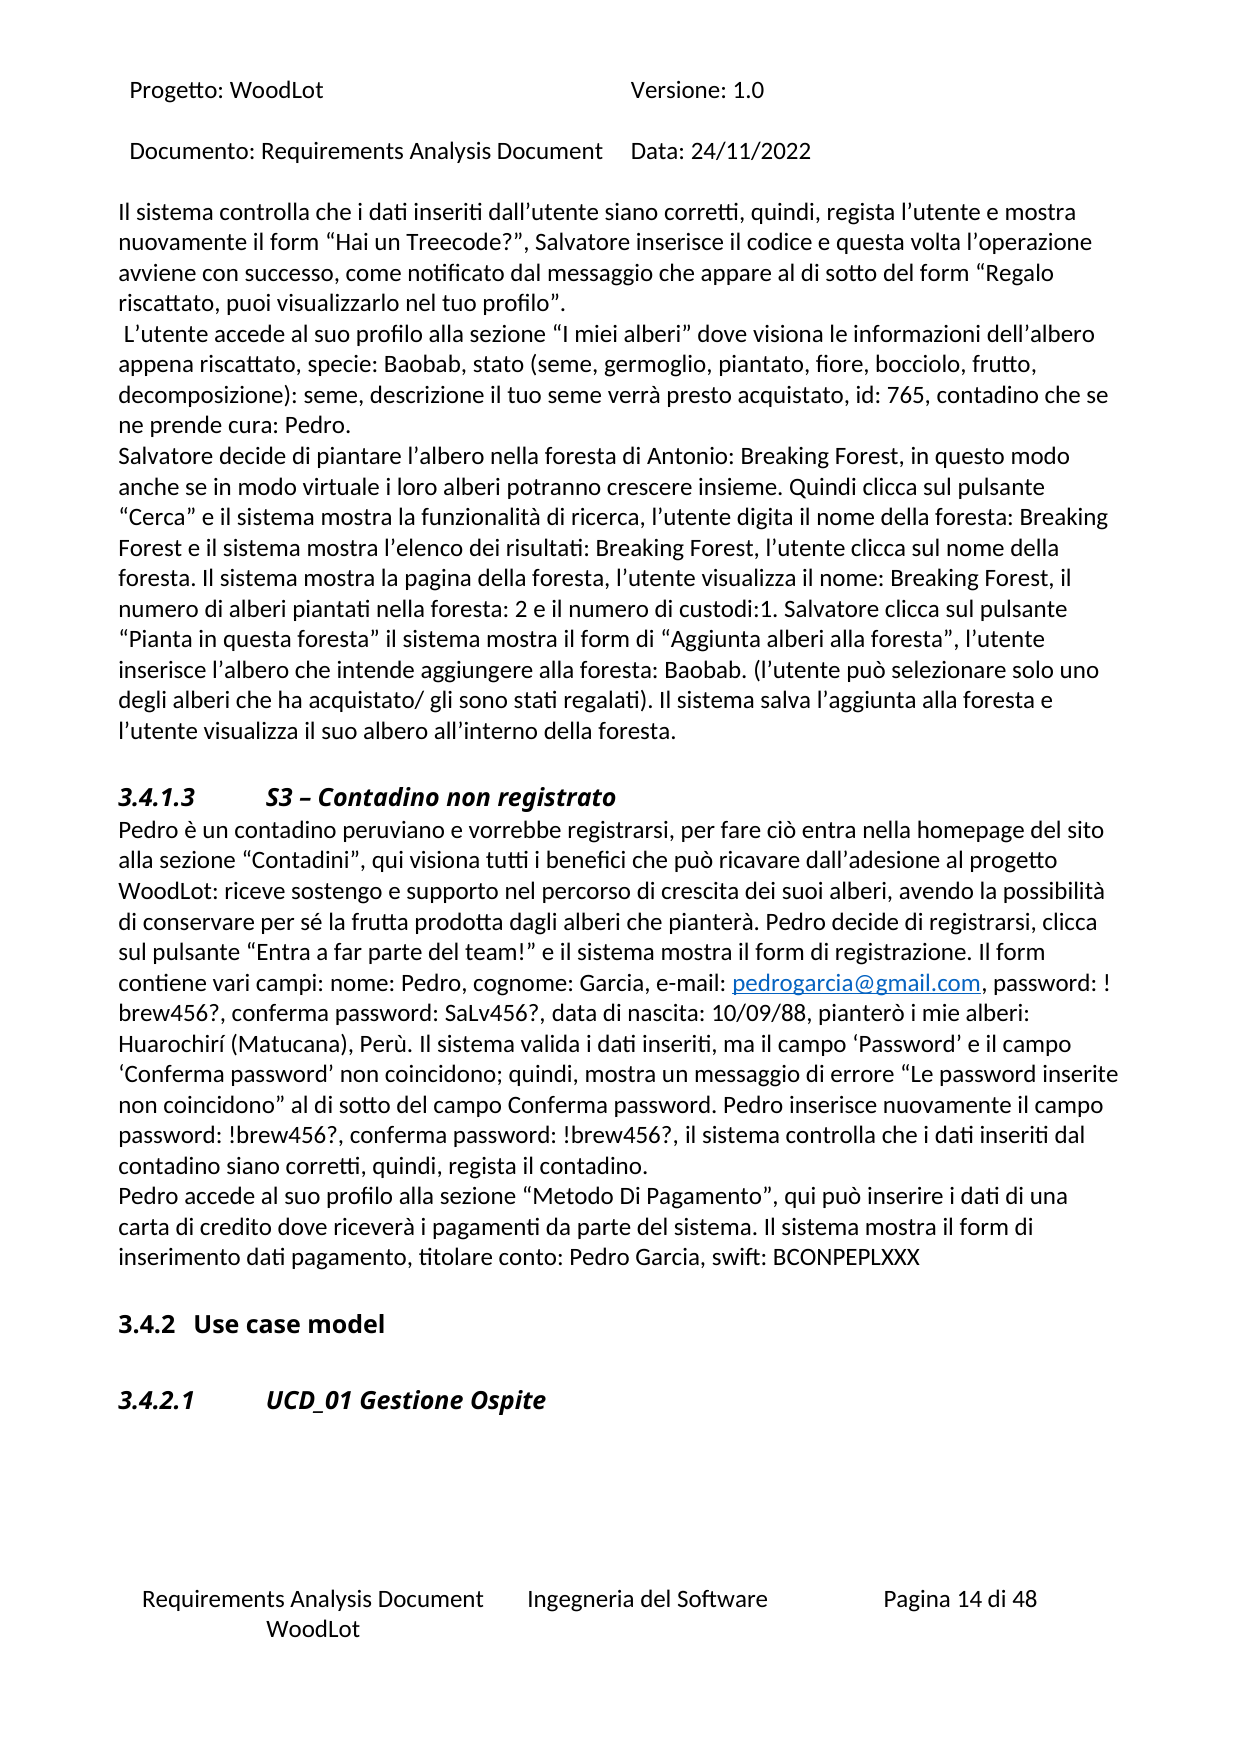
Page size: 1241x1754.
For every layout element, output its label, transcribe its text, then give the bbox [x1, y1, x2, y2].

subtitle Use case model [118, 1307, 1122, 1341]
text Salvatore decide di piantare l’albero nella foresta di Antonio: Breaking Forest, in questo modo anche se in modo virtuale i loro alberi potranno crescere insieme. Quindi clicca sul pulsante “Cerca” e il sistema mostra la funzionalità di ricerca, l’utente digita il nome della foresta: Breaking Forest e il sistema mostra l’elenco dei risultati: Breaking Forest, l’utente clicca sul nome della foresta. Il sistema mostra la pagina della foresta, l’utente visualizza il nome: Breaking Forest, il numero di alberi piantati nella foresta: 2 e il numero di custodi:1. Salvatore clicca sul pulsante “Pianta in questa foresta” il sistema mostra il form di “Aggiunta alberi alla foresta”, l’utente inserisce l’albero che intende aggiungere alla foresta: Baobab. (l’utente può selezionare solo uno degli alberi che ha acquistato/ gli sono stati regalati). Il sistema salva l’aggiunta alla foresta e l’utente visualizza il suo albero all’interno della foresta. [118, 440, 1122, 745]
text L’utente accede al suo profilo alla sezione “I miei alberi” dove visiona le informazioni dell’albero appena riscattato, specie: Baobab, stato (seme, germoglio, piantato, fiore, bocciolo, frutto, decomposizione): seme, descrizione il tuo seme verrà presto acquistato, id: 765, contadino che se ne prende cura: Pedro. [118, 318, 1122, 440]
subtitle UCD_01 Gestione Ospite [118, 1383, 1122, 1417]
text Pedro è un contadino peruviano e vorrebbe registrarsi, per fare ciò entra nella homepage del sito alla sezione “Contadini”, qui visiona tutti i benefici che può ricavare dall’adesione al progetto WoodLot: riceve sostengo e supporto nel percorso di crescita dei suoi alberi, avendo la possibilità di conservare per sé la frutta prodotta dagli alberi che pianterà. Pedro decide di registrarsi, clicca sul pulsante “Entra a far parte del team!” e il sistema mostra il form di registrazione. Il form contiene vari campi: nome: Pedro, cognome: Garcia, e-mail: pedrogarcia@gmail.com, password: ! brew456?, conferma password: SaLv456?, data di nascita: 10/09/88, pianterò i mie alberi: Huarochirí (Matucana), Perù. Il sistema valida i dati inseriti, ma il campo ‘Password’ e il campo ‘Conferma password’ non coincidono; quindi, mostra un messaggio di errore “Le password inserite non coincidono” al di sotto del campo Conferma password. Pedro inserisce nuovamente il campo password: !brew456?, conferma password: !brew456?, il sistema controlla che i dati inseriti dal contadino siano corretti, quindi, regista il contadino. [118, 814, 1122, 1180]
text Il sistema controlla che i dati inseriti dall’utente siano corretti, quindi, regista l’utente e mostra nuovamente il form “Hai un Treecode?”, Salvatore inserisce il codice e questa volta l’operazione avviene con successo, come notificato dal messaggio che appare al di sotto del form “Regalo riscattato, puoi visualizzarlo nel tuo profilo”. [118, 196, 1122, 318]
text Pedro accede al suo profilo alla sezione “Metodo Di Pagamento”, qui può inserire i dati di una carta di credito dove riceverà i pagamenti da parte del sistema. Il sistema mostra il form di inserimento dati pagamento, titolare conto: Pedro Garcia, swift: BCONPEPLXXX [118, 1180, 1122, 1272]
subtitle S3 – Contadino non registrato [118, 780, 1122, 814]
